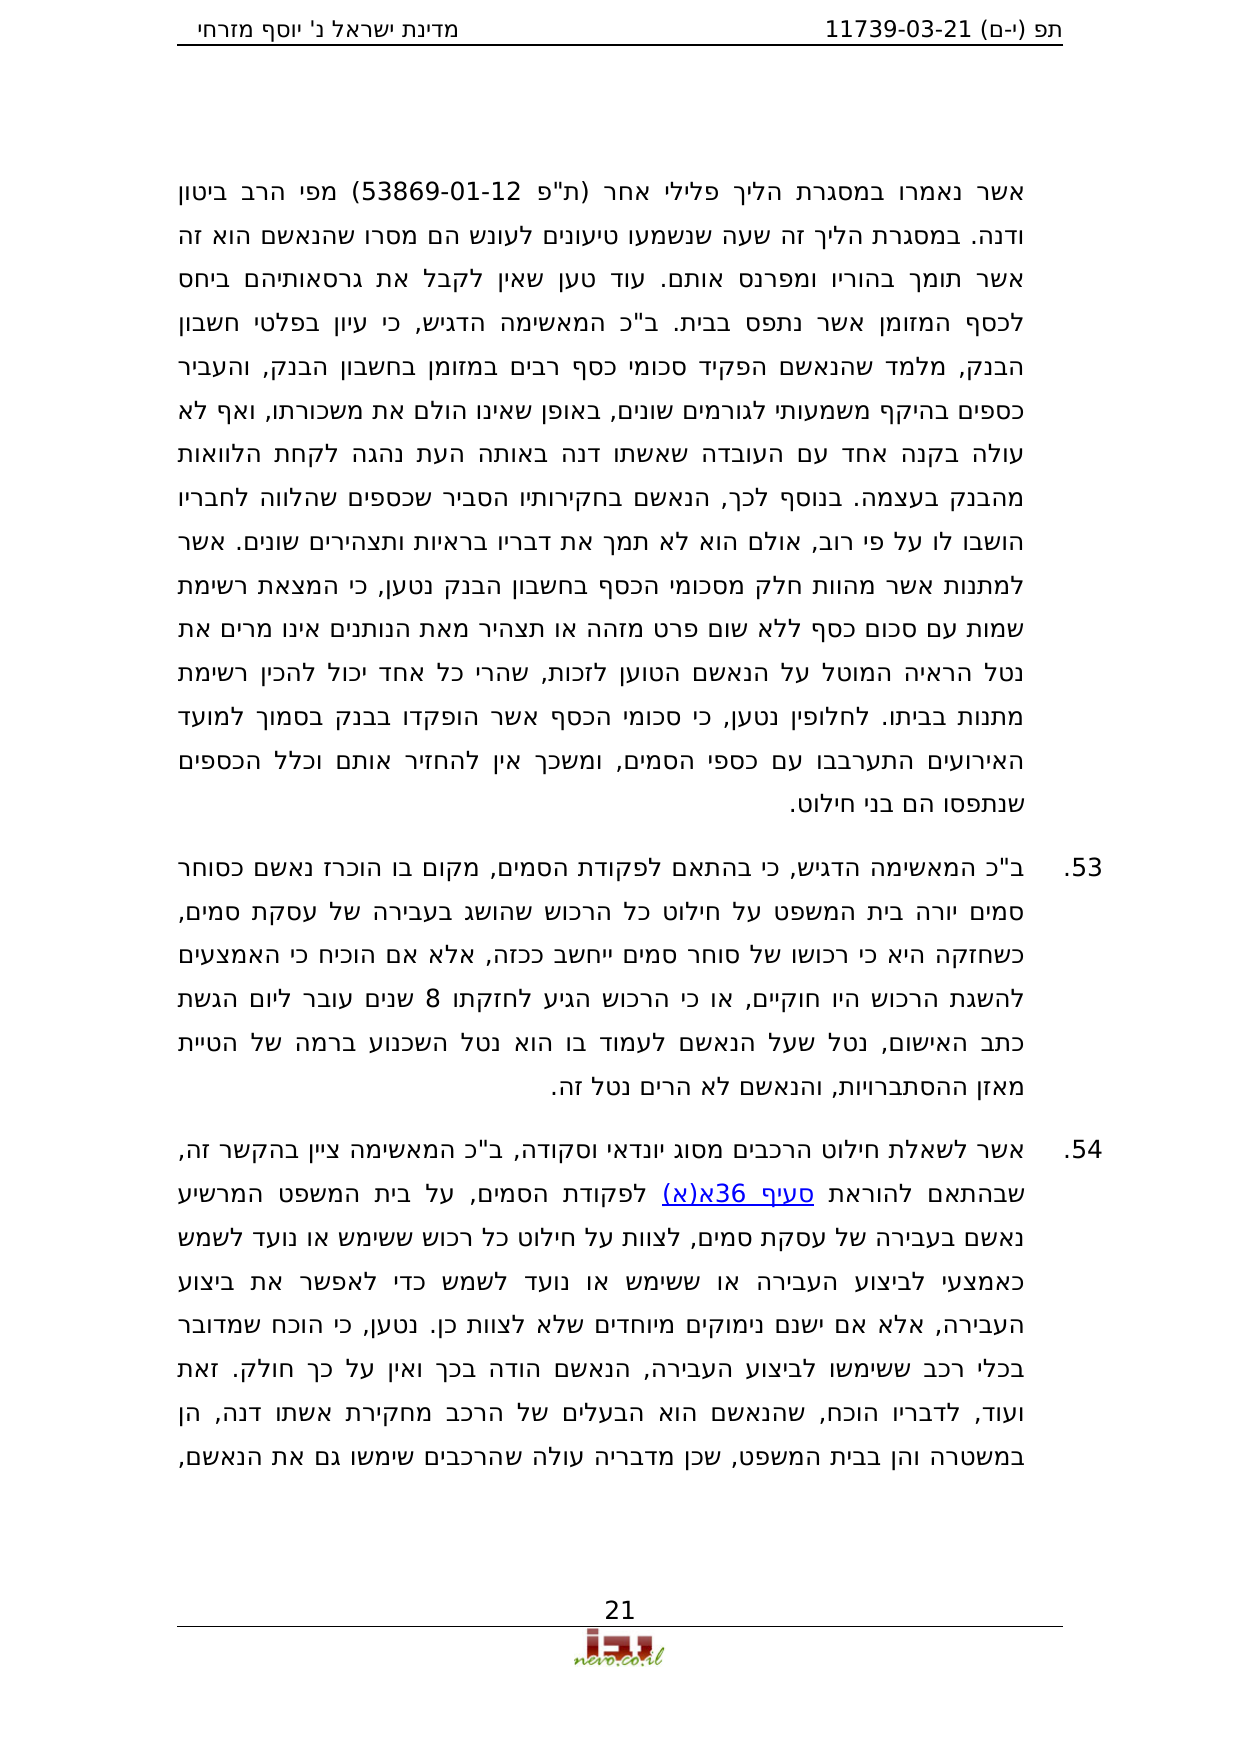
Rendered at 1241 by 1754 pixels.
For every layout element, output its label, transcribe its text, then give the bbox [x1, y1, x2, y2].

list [177, 177, 1063, 819]
list ב"כ המאשימה הדגיש, כי בהתאם לפקודת הסמים, מקום בו הוכרז נאשם כסוחר סמים יורה בית המשפט על חילוט כל הרכוש שהושג בעבירה של עסקת סמים, כשחזקה היא כי רכושו של סוחר סמים ייחשב ככזה, אלא אם הוכיח כי האמצעים להשגת הרכוש היו חוקיים, או כי הרכוש הגיע לחזקתו 8 שנים עובר ליום הגשת כתב האישום, נטל שעל הנאשם לעמוד בו הוא נטל השכנוע ברמה של הטיית מאזן ההסתברויות, והנאשם לא הרים נטל זה. [177, 853, 1063, 1101]
picture [574, 1628, 666, 1667]
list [177, 1136, 1063, 1471]
